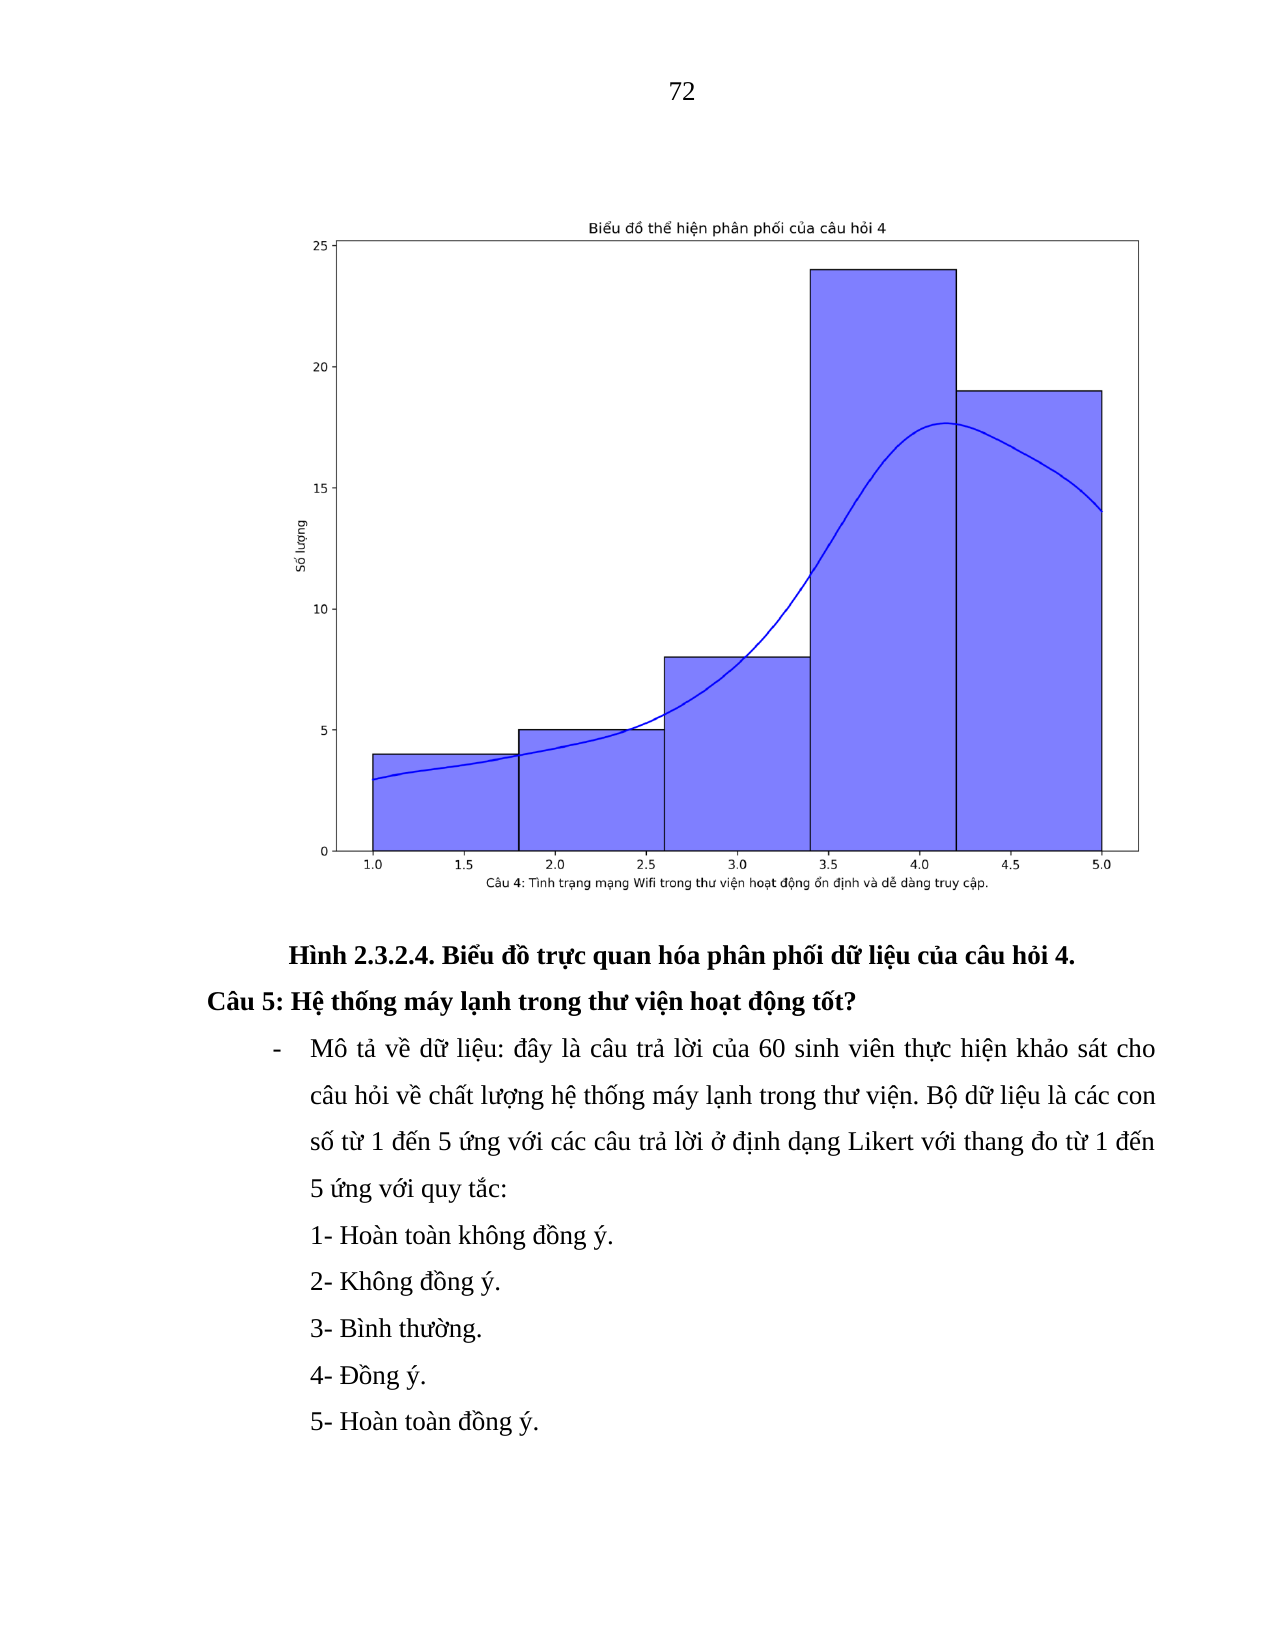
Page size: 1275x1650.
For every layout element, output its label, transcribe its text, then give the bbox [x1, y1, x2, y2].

text 4- Đồng ý. [310, 1359, 1157, 1390]
text 1- Hoàn toàn không đồng ý. [310, 1219, 1157, 1250]
text 2- Không đồng ý. [310, 1266, 1157, 1297]
list Mô tả về dữ liệu: đây là câu trả lời của 60 sinh viên thực hiện khảo sát cho câu hỏi về chất lượng hệ thống máy lạnh trong thư viện. Bộ dữ liệu là các con số từ 1 đến 5 ứng với các câu trả lời ở định dạng Likert với thang đo từ 1 đến 5 ứng với quy tắc: [272, 1032, 1157, 1203]
text 5- Hoàn toàn đồng ý. [310, 1406, 1157, 1437]
picture [281, 206, 1151, 903]
text Câu 5: Hệ thống máy lạnh trong thư viện hoạt động tốt? [207, 986, 1157, 1017]
text Hình 2.3.2.4. Biểu đồ trực quan hóa phân phối dữ liệu của câu hỏi 4. [207, 939, 1157, 970]
text 3- Bình thường. [310, 1312, 1157, 1343]
